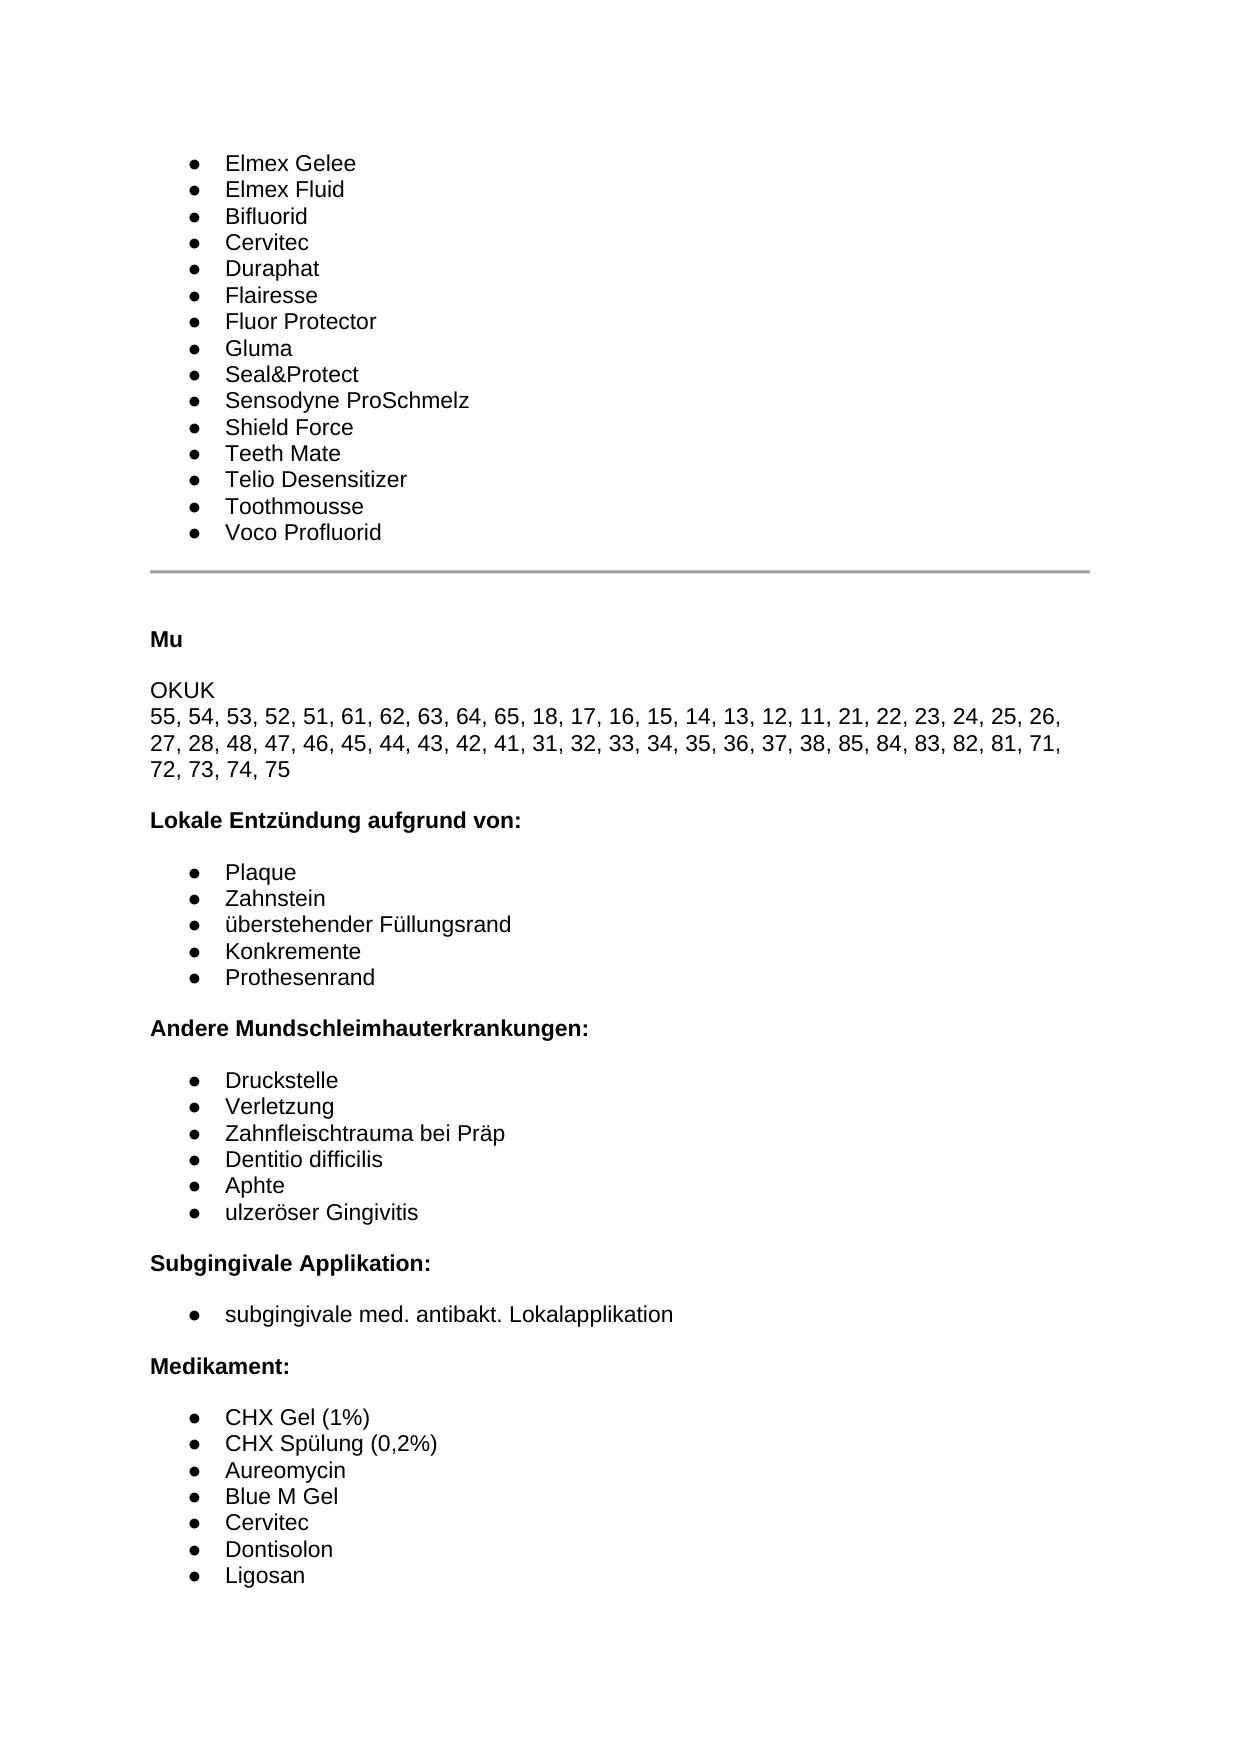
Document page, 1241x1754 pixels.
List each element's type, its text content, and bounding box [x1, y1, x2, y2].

list ulzeröser Gingivitis [187, 1198, 1090, 1225]
list überstehender Füllungsrand [187, 911, 1090, 938]
list Duraphat [187, 255, 1090, 282]
list Telio Desensitizer [187, 466, 1090, 493]
list Zahnstein [187, 885, 1090, 911]
text Subgingivale Applikation: [150, 1250, 1090, 1276]
list Voco Profluorid [187, 519, 1090, 545]
text OKUK 55, 54, 53, 52, 51, 61, 62, 63, 64, 65, 18, 17, 16, 15, 14, 13, 12, 11, 21, 22, 23, 24, 25, 26, 27, 28, 48, 47, 46, 45, 44, 43, 42, 41, 31, 32, 33, 34, 35, 36, 37, 38, 85, 84, 83, 82, 81, 71, 72, 73, 74, 75 [150, 677, 1090, 782]
list Seal&Protect [187, 361, 1090, 387]
list Druckstelle [187, 1067, 1090, 1093]
list Shield Force [187, 413, 1090, 440]
text Andere Mundschleimhauterkrankungen: [150, 1015, 1090, 1042]
list Cervitec [187, 229, 1090, 255]
text Medikament: [150, 1353, 1090, 1379]
list Bifluorid [187, 203, 1090, 229]
list Teeth Mate [187, 440, 1090, 466]
list Prothesenrand [187, 964, 1090, 990]
list Aureomycin [187, 1457, 1090, 1483]
list Cervitec [187, 1509, 1090, 1536]
list Elmex Fluid [187, 176, 1090, 203]
list Dontisolon [187, 1536, 1090, 1562]
list Plaque [187, 859, 1090, 885]
list subgingivale med. antibakt. Lokalapplikation [187, 1301, 1090, 1328]
list Verletzung [187, 1093, 1090, 1119]
text Mu [150, 626, 1090, 652]
list Dentitio difficilis [187, 1146, 1090, 1172]
list Blue M Gel [187, 1483, 1090, 1509]
list Elmex Gelee [187, 150, 1090, 176]
list CHX Gel (1%) [187, 1404, 1090, 1430]
list Toothmousse [187, 493, 1090, 519]
list Aphte [187, 1172, 1090, 1198]
list Ligosan [187, 1562, 1090, 1588]
list Fluor Protector [187, 308, 1090, 334]
text Lokale Entzündung aufgrund von: [150, 807, 1090, 834]
list CHX Spülung (0,2%) [187, 1430, 1090, 1457]
list Sensodyne ProSchmelz [187, 387, 1090, 413]
list Konkremente [187, 938, 1090, 964]
list Zahnfleischtrauma bei Präp [187, 1119, 1090, 1146]
list Flairesse [187, 282, 1090, 308]
list Gluma [187, 334, 1090, 361]
